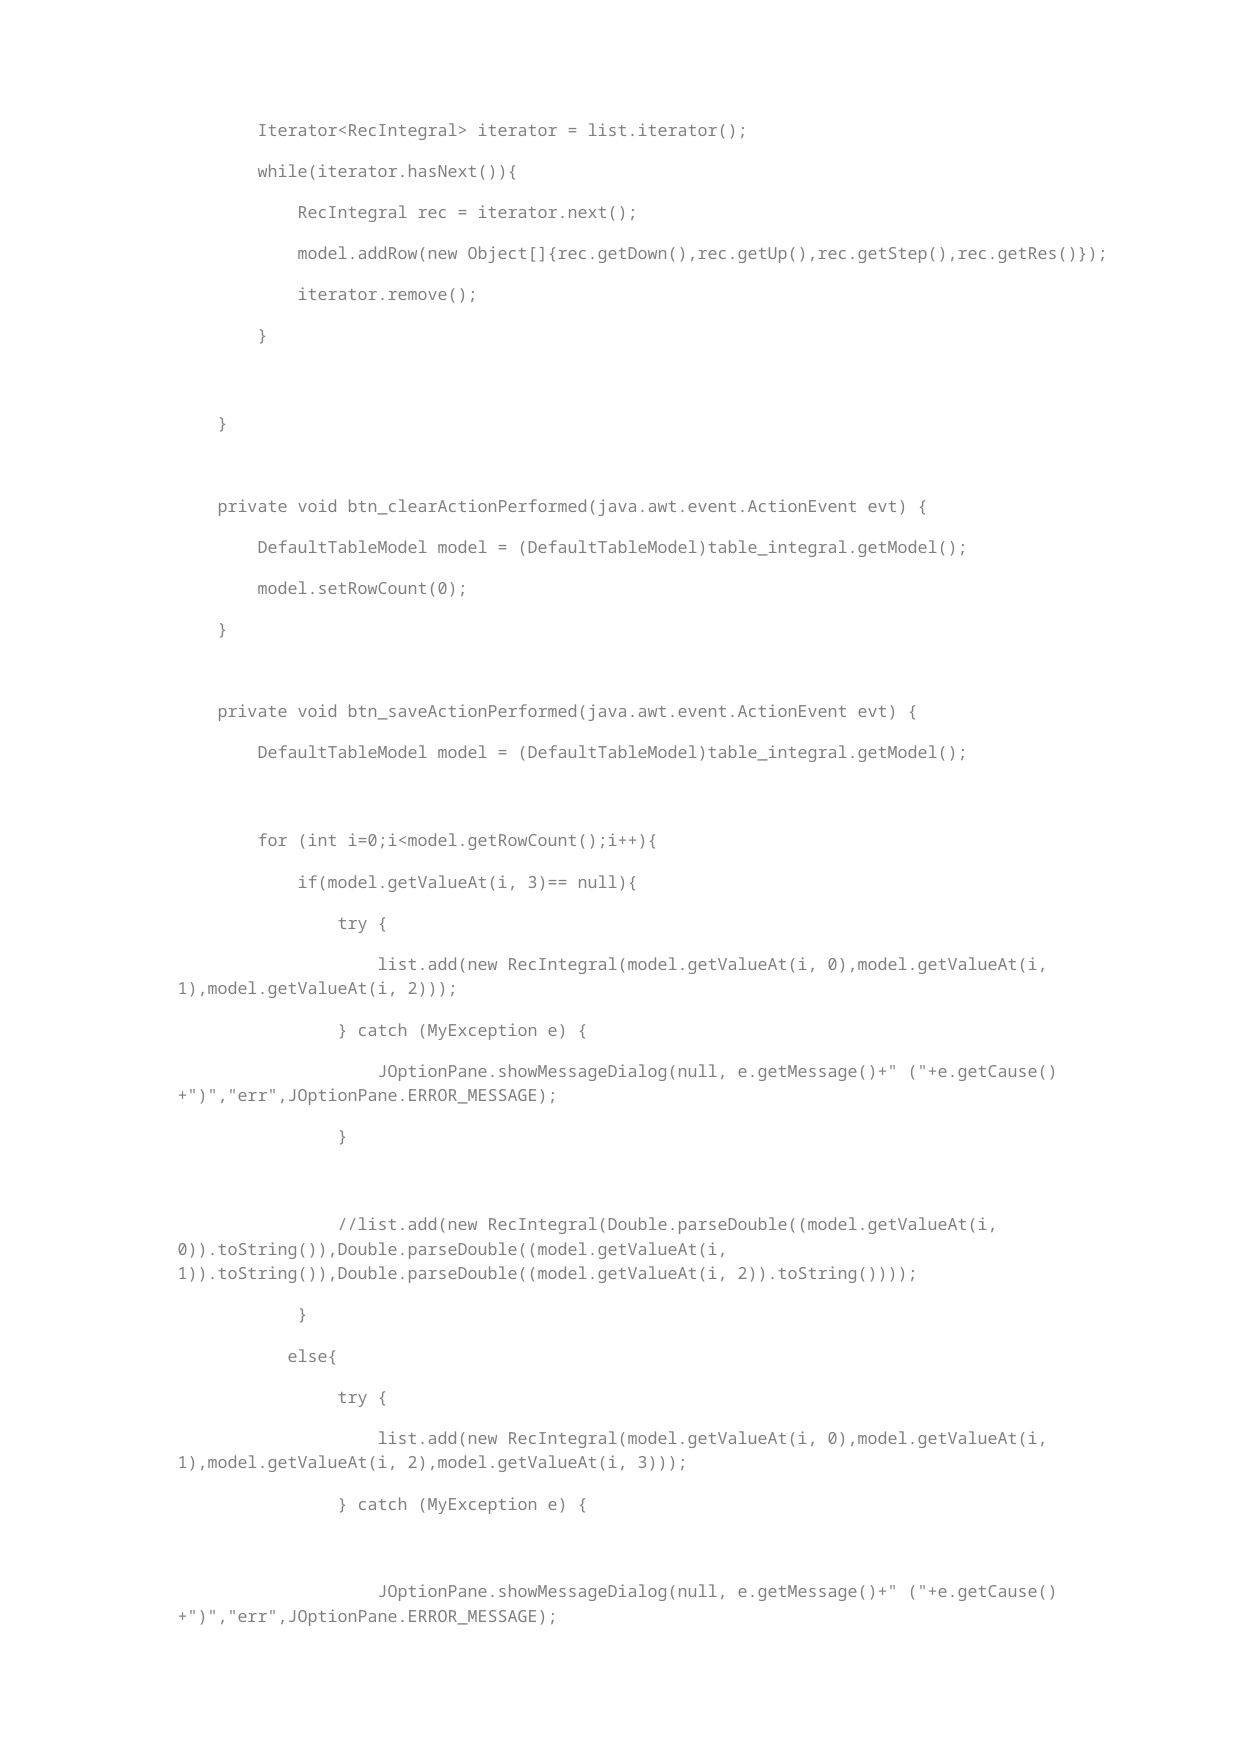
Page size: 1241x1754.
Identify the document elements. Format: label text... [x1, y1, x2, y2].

text } [177, 1303, 1152, 1326]
text model.addRow(new Object[]{rec.getDown(),rec.getUp(),rec.getStep(),rec.getRes()}); [177, 242, 1152, 264]
text model.setRowCount(0); [177, 576, 1152, 599]
text } [177, 1125, 1152, 1148]
text } [177, 412, 1152, 434]
text } [177, 618, 1152, 640]
text try { [177, 1385, 1152, 1408]
text JOptionPane.showMessageDialog(null, e.getMessage()+" ("+e.getCause()+")","err",JOptionPane.ERROR_MESSAGE); [177, 1059, 1152, 1106]
text //list.add(new RecIntegral(Double.parseDouble((model.getValueAt(i, 0)).toString()),Double.parseDouble((model.getValueAt(i, 1)).toString()),Double.parseDouble((model.getValueAt(i, 2)).toString()))); [177, 1213, 1152, 1284]
text private void btn_saveActionPerformed(java.awt.event.ActionEvent evt) { [177, 700, 1152, 723]
text Iterator<RecIntegral> iterator = list.iterator(); [177, 118, 1152, 141]
text else{ [177, 1344, 1152, 1367]
text if(model.getValueAt(i, 3)== null){ [177, 870, 1152, 893]
text RecIntegral rec = iterator.next(); [177, 200, 1152, 223]
text private void btn_clearActionPerformed(java.awt.event.ActionEvent evt) { [177, 494, 1152, 517]
text JOptionPane.showMessageDialog(null, e.getMessage()+" ("+e.getCause()+")","err",JOptionPane.ERROR_MESSAGE); [177, 1580, 1152, 1627]
text iterator.remove(); [177, 283, 1152, 305]
text try { [177, 911, 1152, 934]
text } [177, 324, 1152, 347]
text } catch (MyException e) { [177, 1018, 1152, 1041]
text DefaultTableModel model = (DefaultTableModel)table_integral.getModel(); [177, 535, 1152, 558]
text list.add(new RecIntegral(model.getValueAt(i, 0),model.getValueAt(i, 1),model.getValueAt(i, 2),model.getValueAt(i, 3))); [177, 1426, 1152, 1474]
text DefaultTableModel model = (DefaultTableModel)table_integral.getModel(); [177, 741, 1152, 764]
text while(iterator.hasNext()){ [177, 159, 1152, 182]
text list.add(new RecIntegral(model.getValueAt(i, 0),model.getValueAt(i, 1),model.getValueAt(i, 2))); [177, 952, 1152, 1000]
text } catch (MyException e) { [177, 1492, 1152, 1515]
text for (int i=0;i<model.getRowCount();i++){ [177, 829, 1152, 852]
